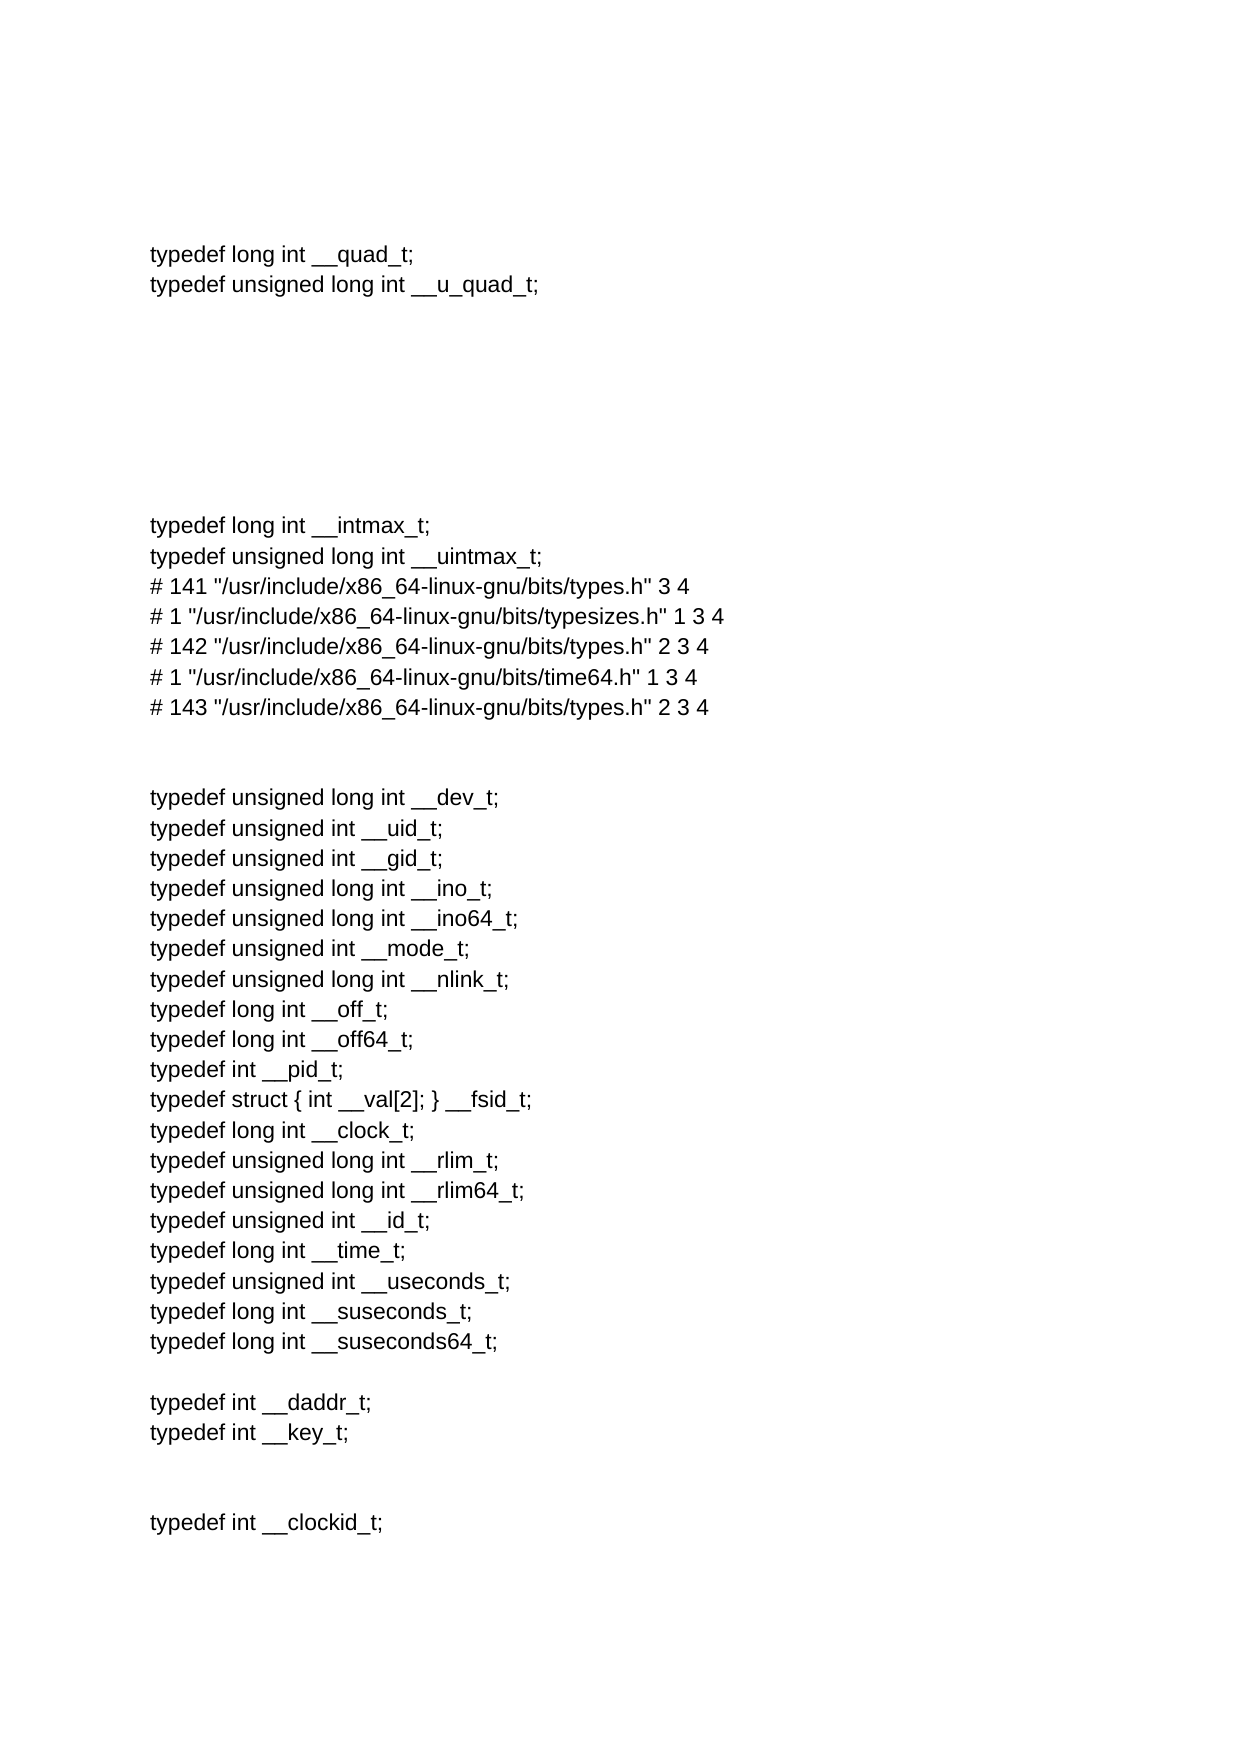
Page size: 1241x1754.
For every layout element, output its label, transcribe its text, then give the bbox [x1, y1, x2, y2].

text # 141 "/usr/include/x86_64-linux-gnu/bits/types.h" 3 4 [150, 573, 1090, 599]
text typedef long int __clock_t; [150, 1117, 1090, 1143]
text typedef unsigned long int __uintmax_t; [150, 543, 1090, 569]
text typedef long int __intmax_t; [150, 512, 1090, 539]
text typedef int __clockid_t; [150, 1509, 1090, 1536]
text typedef unsigned long int __dev_t; [150, 784, 1090, 811]
text typedef unsigned long int __u_quad_t; [150, 271, 1090, 297]
text typedef int __pid_t; [150, 1056, 1090, 1083]
text typedef unsigned long int __ino64_t; [150, 905, 1090, 932]
text typedef unsigned long int __rlim_t; [150, 1147, 1090, 1173]
text typedef int __daddr_t; [150, 1388, 1090, 1415]
text typedef unsigned long int __rlim64_t; [150, 1177, 1090, 1203]
text typedef long int __off_t; [150, 996, 1090, 1022]
text typedef unsigned long int __ino_t; [150, 875, 1090, 901]
text # 143 "/usr/include/x86_64-linux-gnu/bits/types.h" 2 3 4 [150, 694, 1090, 720]
text typedef unsigned int __gid_t; [150, 845, 1090, 871]
text typedef unsigned long int __nlink_t; [150, 966, 1090, 992]
text typedef unsigned int __id_t; [150, 1207, 1090, 1234]
text # 142 "/usr/include/x86_64-linux-gnu/bits/types.h" 2 3 4 [150, 633, 1090, 660]
text typedef long int __quad_t; [150, 241, 1090, 267]
text typedef long int __suseconds64_t; [150, 1328, 1090, 1354]
text # 1 "/usr/include/x86_64-linux-gnu/bits/time64.h" 1 3 4 [150, 663, 1090, 690]
text typedef unsigned int __mode_t; [150, 935, 1090, 962]
text typedef long int __suseconds_t; [150, 1298, 1090, 1324]
text typedef int __key_t; [150, 1419, 1090, 1445]
text typedef long int __off64_t; [150, 1026, 1090, 1052]
text typedef unsigned int __uid_t; [150, 814, 1090, 841]
text typedef long int __time_t; [150, 1237, 1090, 1264]
text typedef struct { int __val[2]; } __fsid_t; [150, 1086, 1090, 1113]
text # 1 "/usr/include/x86_64-linux-gnu/bits/typesizes.h" 1 3 4 [150, 603, 1090, 629]
text typedef unsigned int __useconds_t; [150, 1268, 1090, 1294]
